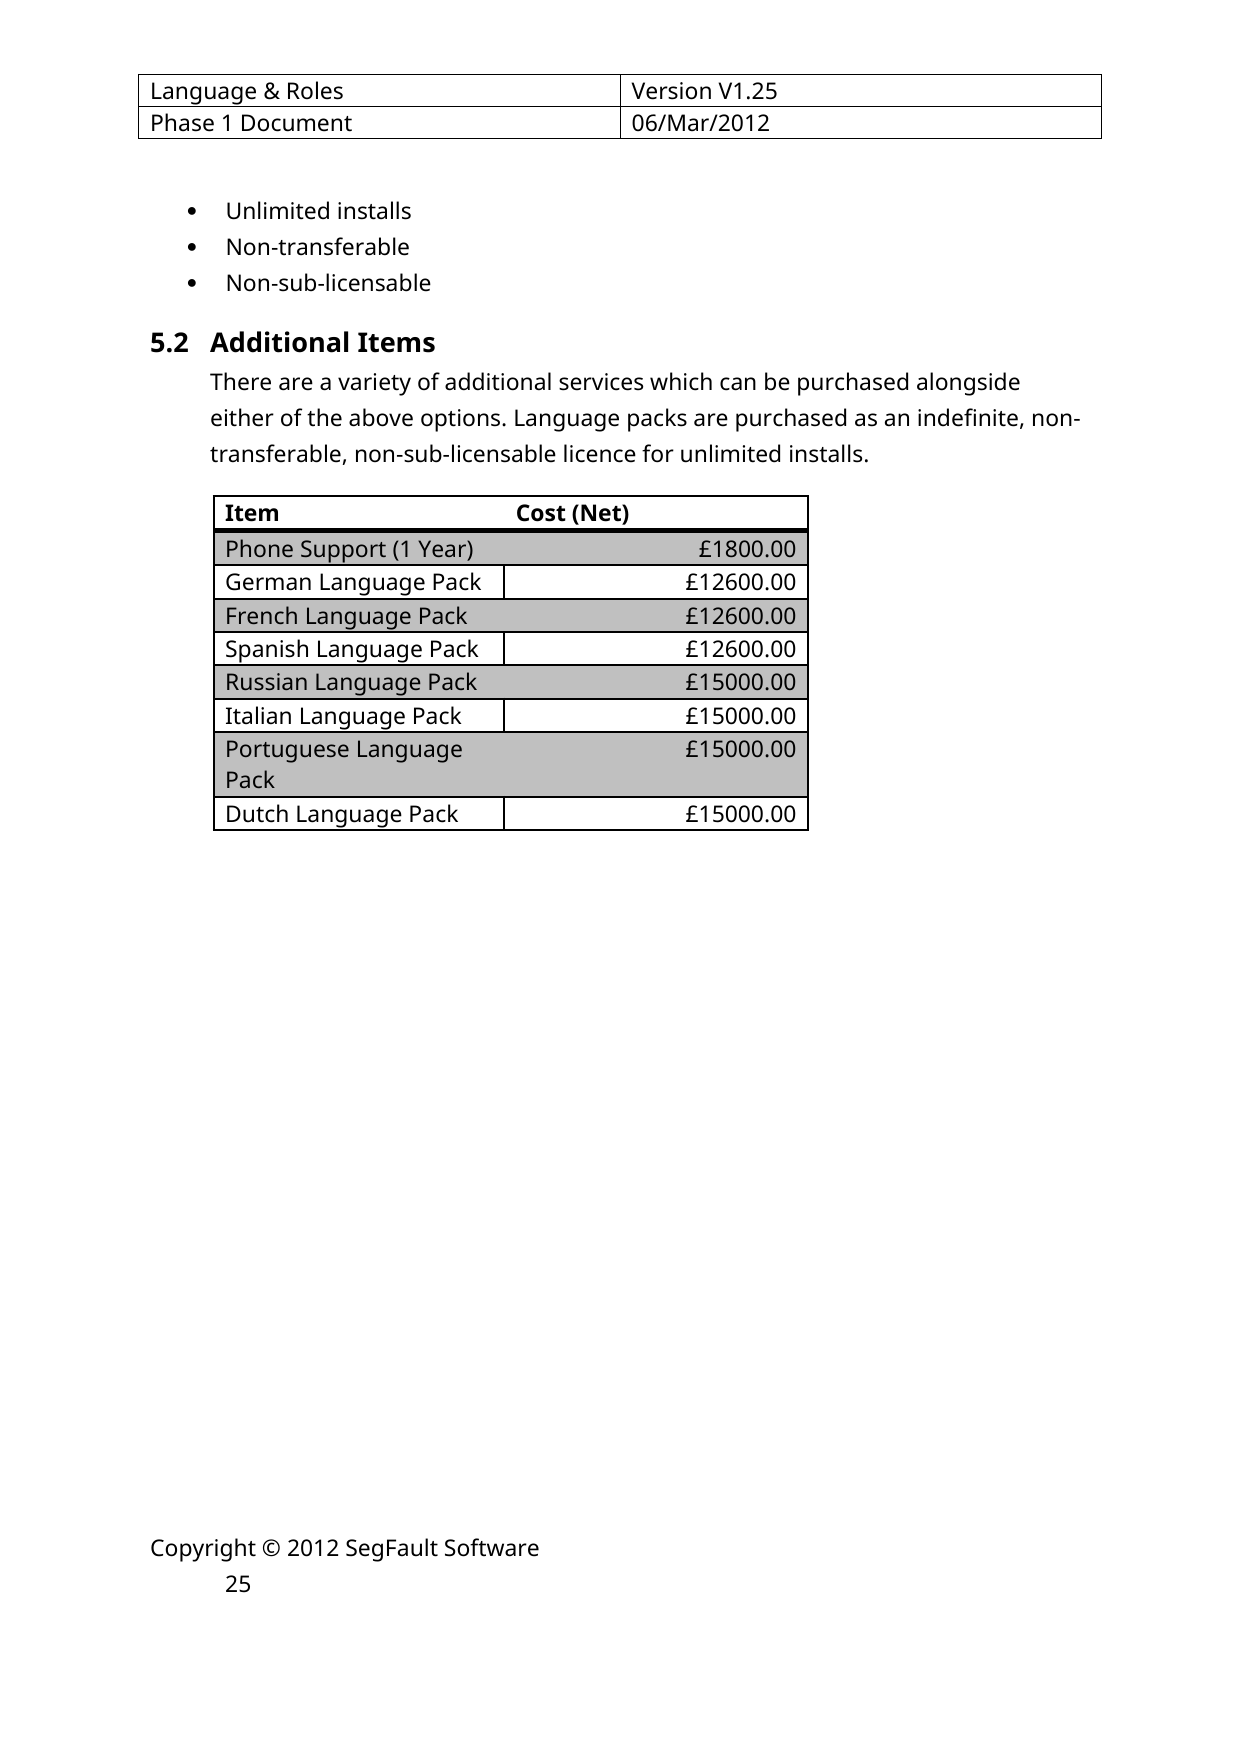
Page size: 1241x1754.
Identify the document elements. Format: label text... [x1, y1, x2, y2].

list Non-sub-licensable [188, 267, 1090, 298]
text There are a variety of additional services which can be purchased alongside either of the above options. Language packs are purchased as an indefinite, non-transferable, non-sub-licensable licence for unlimited installs. [210, 366, 1090, 469]
table_cell £15000.00 [505, 700, 807, 731]
table_header Cost (Net) [504, 497, 807, 528]
table_cell £12600.00 [505, 633, 807, 664]
table_cell Spanish Language Pack [215, 633, 503, 664]
table_cell Russian Language Pack [215, 666, 504, 698]
table_cell Italian Language Pack [215, 700, 503, 731]
table_cell Dutch Language Pack [215, 798, 503, 829]
table_cell £15000.00 [504, 733, 807, 796]
table_cell £15000.00 [505, 798, 807, 829]
table_cell French Language Pack [215, 600, 504, 631]
subtitle Additional Items [150, 324, 1090, 361]
table_cell £1800.00 [504, 533, 807, 564]
table_cell Phone Support (1 Year) [215, 533, 504, 564]
table_header Item [215, 497, 504, 528]
table_cell £12600.00 [505, 566, 807, 598]
list Unlimited installs [188, 195, 1090, 227]
table_cell £15000.00 [504, 666, 807, 698]
table_cell Portuguese Language Pack [215, 733, 504, 796]
table_cell German Language Pack [215, 566, 503, 598]
list Non-transferable [188, 231, 1090, 262]
table_cell £12600.00 [504, 600, 807, 631]
